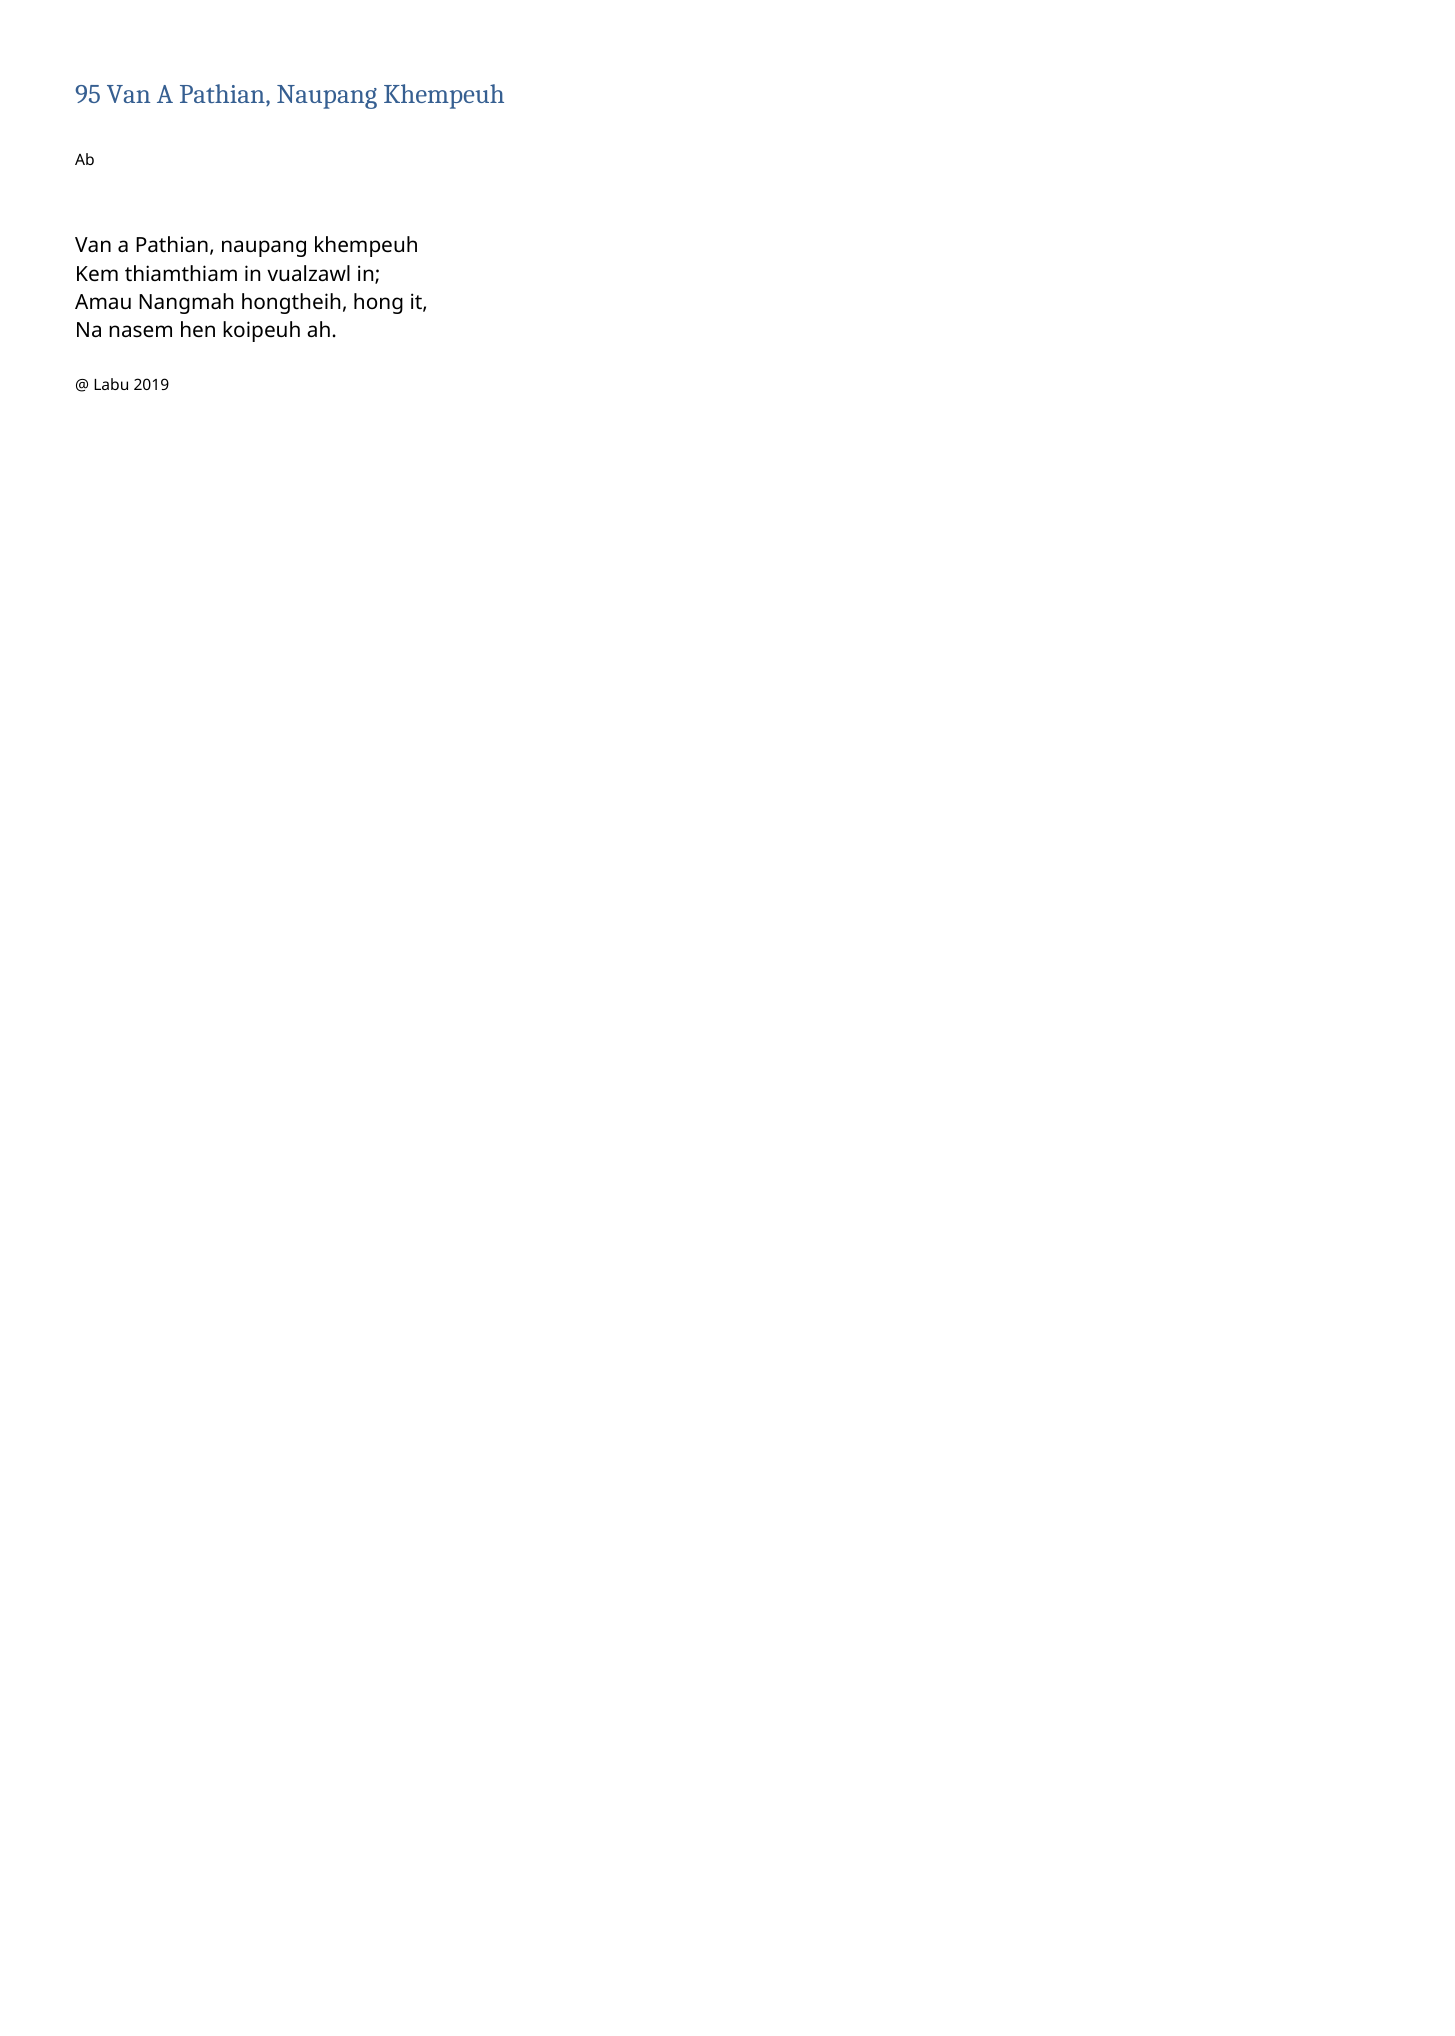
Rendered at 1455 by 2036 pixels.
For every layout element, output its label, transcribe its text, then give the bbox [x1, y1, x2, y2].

text @ Labu 2019 [75, 373, 1379, 426]
text Van a Pathian, naupang khempeuh Kem thiamthiam in vualzawl in; Amau Nangmah hongtheih, hong it, Na nasem hen koipeuh ah. [75, 230, 1379, 344]
subtitle 95 Van A Pathian, Naupang Khempeuh [75, 79, 1379, 110]
text Ab [75, 110, 1379, 201]
